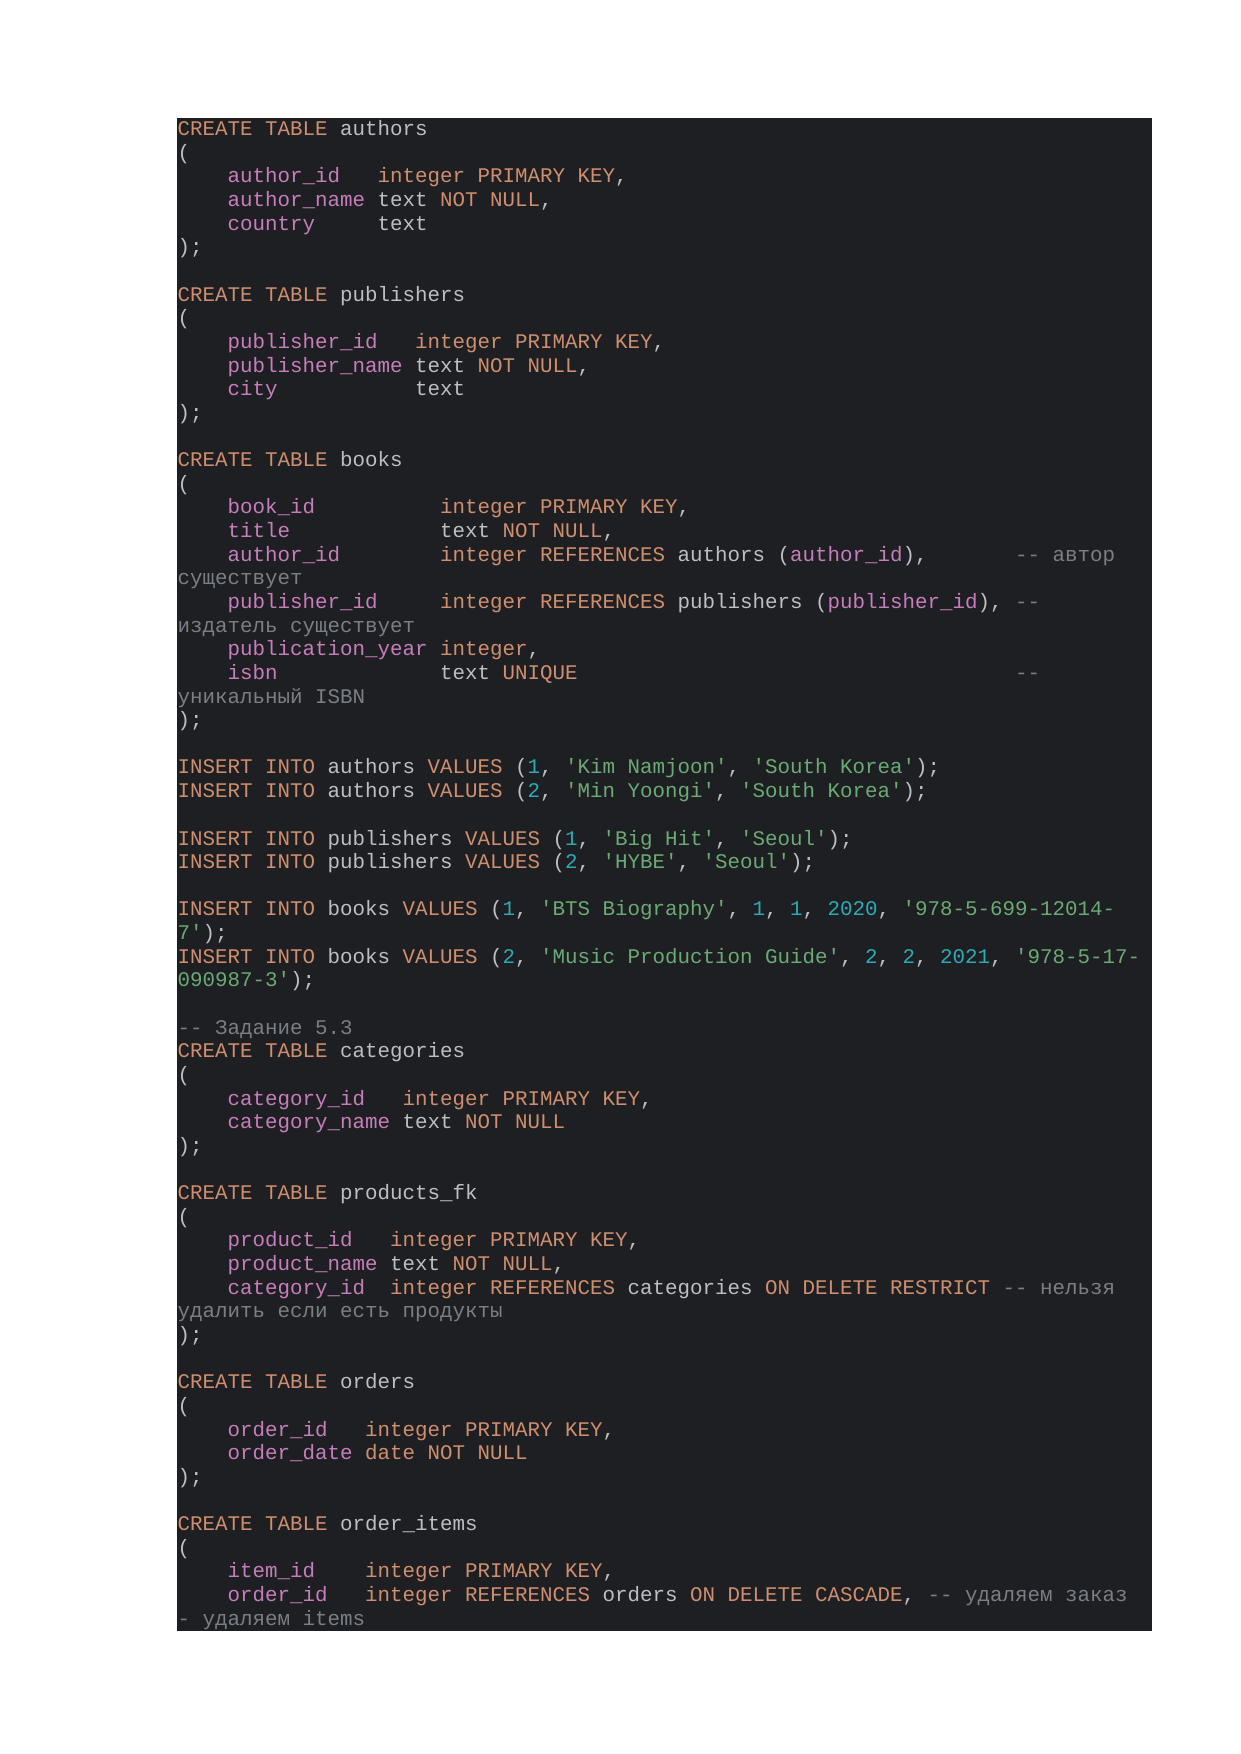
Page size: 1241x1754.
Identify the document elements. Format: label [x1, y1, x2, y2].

text [177, 118, 1152, 1631]
